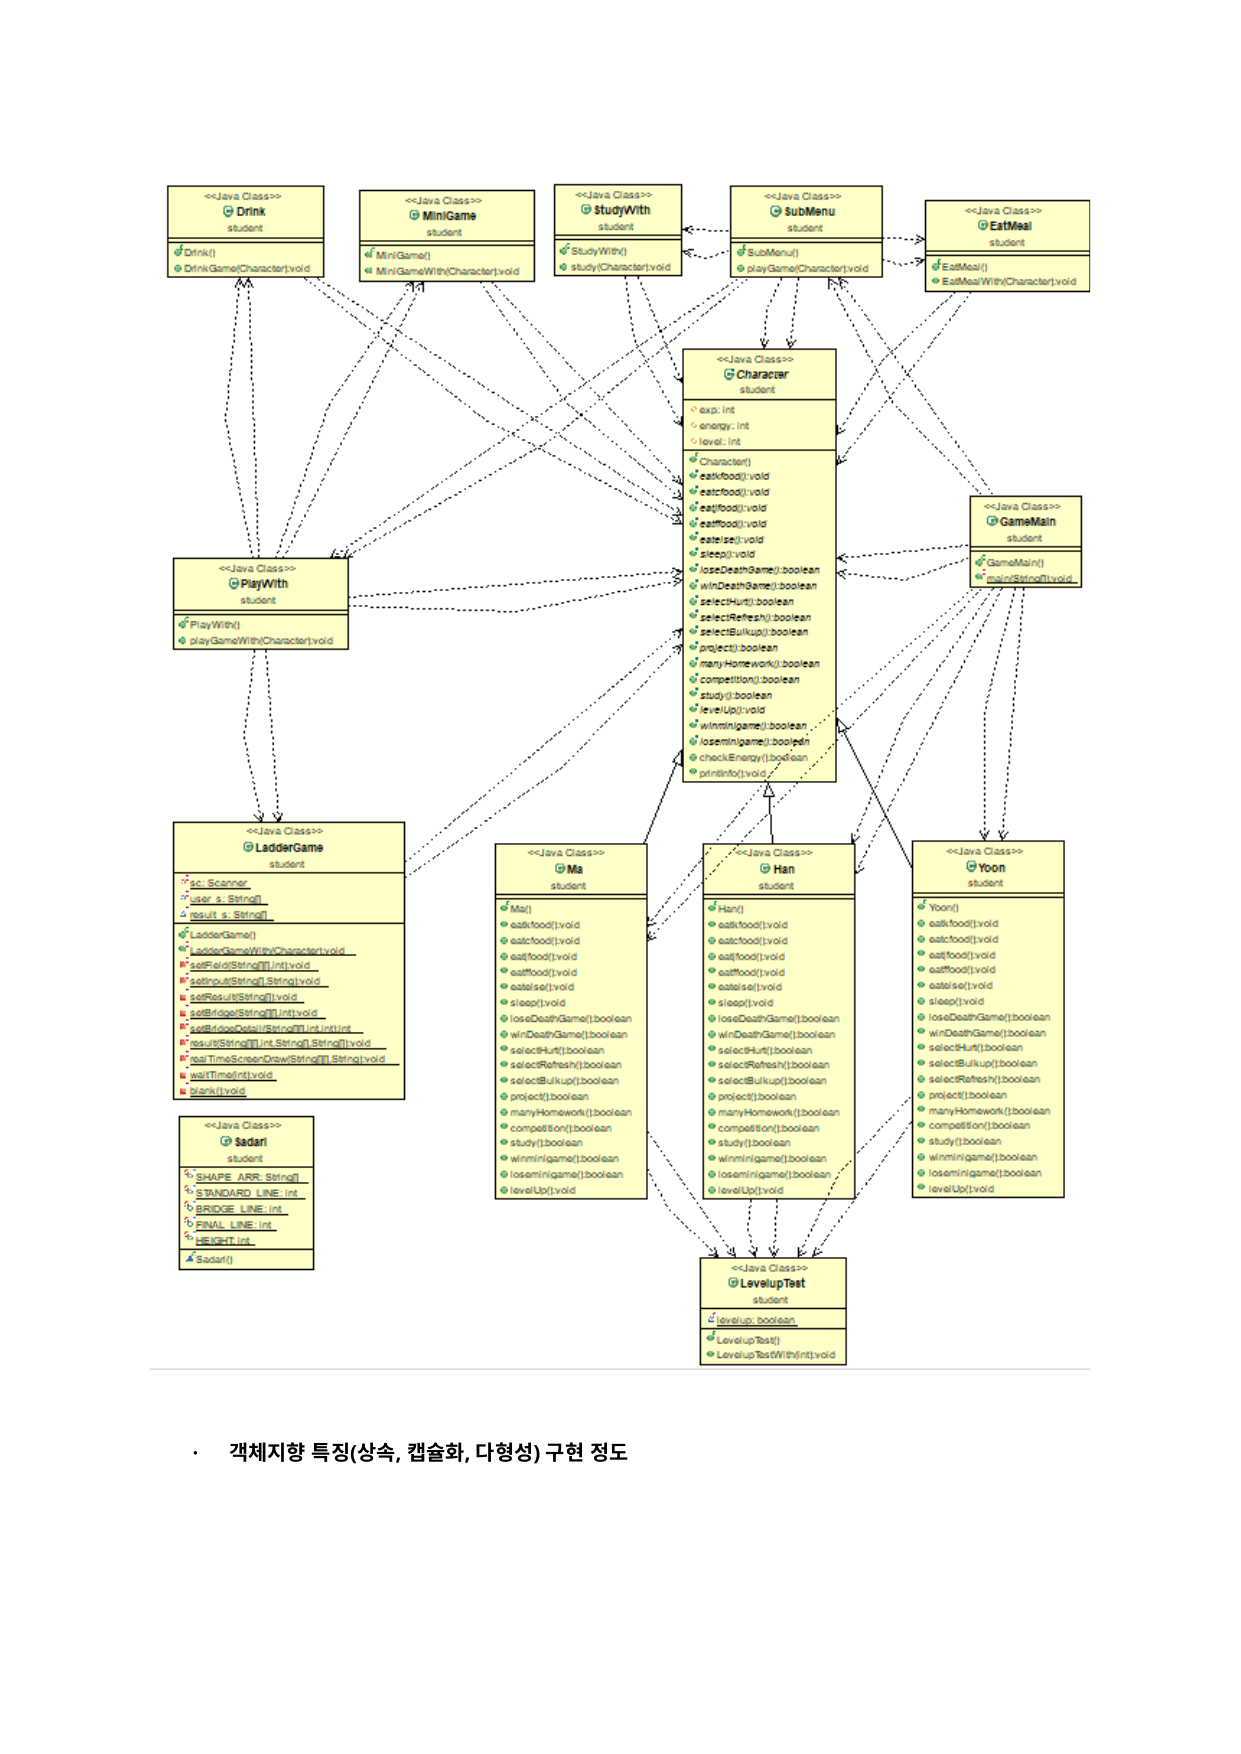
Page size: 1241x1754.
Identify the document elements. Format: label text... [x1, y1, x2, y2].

list 객체지향 특징(상속, 캡슐화, 다형성) 구현 정도 [192, 1436, 1090, 1466]
picture [150, 177, 1091, 1370]
